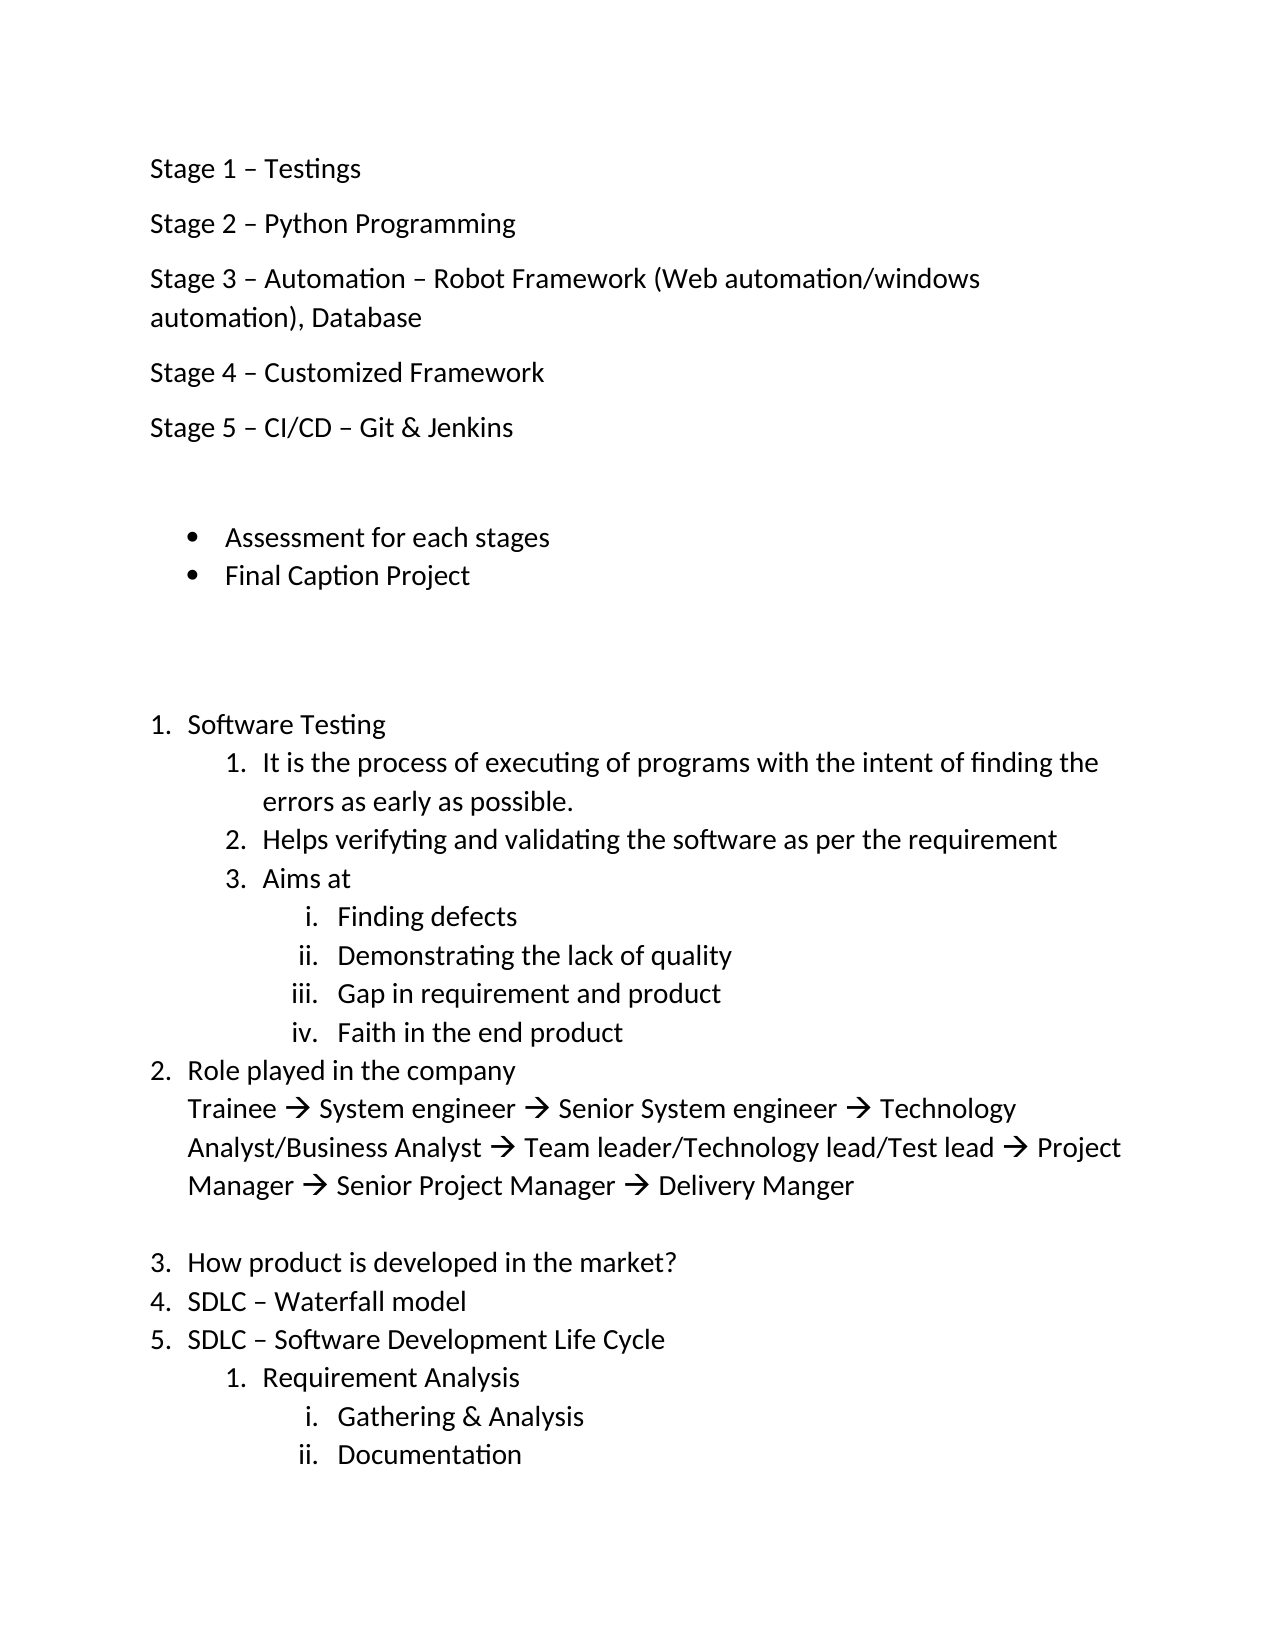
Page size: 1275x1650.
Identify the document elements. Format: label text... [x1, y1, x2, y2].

list Aims at [225, 860, 1125, 896]
text Stage 3 – Automation – Robot Framework (Web automation/windows automation), Database [150, 260, 1125, 334]
list Faith in the end product [319, 1014, 1125, 1049]
list SDLC – Waterfall model [150, 1283, 1125, 1318]
list Requirement Analysis [225, 1359, 1125, 1395]
text Stage 1 – Testings [150, 150, 1125, 186]
list Assessment for each stages [187, 519, 1125, 555]
list Role played in the company [150, 1052, 1125, 1088]
text Stage 2 – Python Programming [150, 205, 1125, 241]
list Documentation [319, 1436, 1125, 1472]
list How product is developed in the market? [150, 1244, 1125, 1280]
list Software Testing [150, 706, 1125, 742]
text Stage 5 – CI/CD – Git & Jenkins [150, 409, 1125, 444]
list Final Caption Project [187, 557, 1125, 593]
list Trainee System engineer Senior System engineer Technology Analyst/Business Analyst Team leader/Technology lead/Test lead Project Manager Senior Project Manager Delivery Manger [187, 1091, 1125, 1203]
list Finding defects [319, 898, 1125, 934]
list SDLC – Software Development Life Cycle [150, 1321, 1125, 1357]
text Stage 4 – Customized Framework [150, 354, 1125, 389]
list Demonstrating the lack of quality [319, 937, 1125, 972]
list Helps verifyting and validating the software as per the requirement [225, 821, 1125, 857]
list Gathering & Analysis [319, 1398, 1125, 1434]
list Gap in requirement and product [319, 975, 1125, 1011]
list It is the process of executing of programs with the intent of finding the errors as early as possible. [225, 744, 1125, 819]
